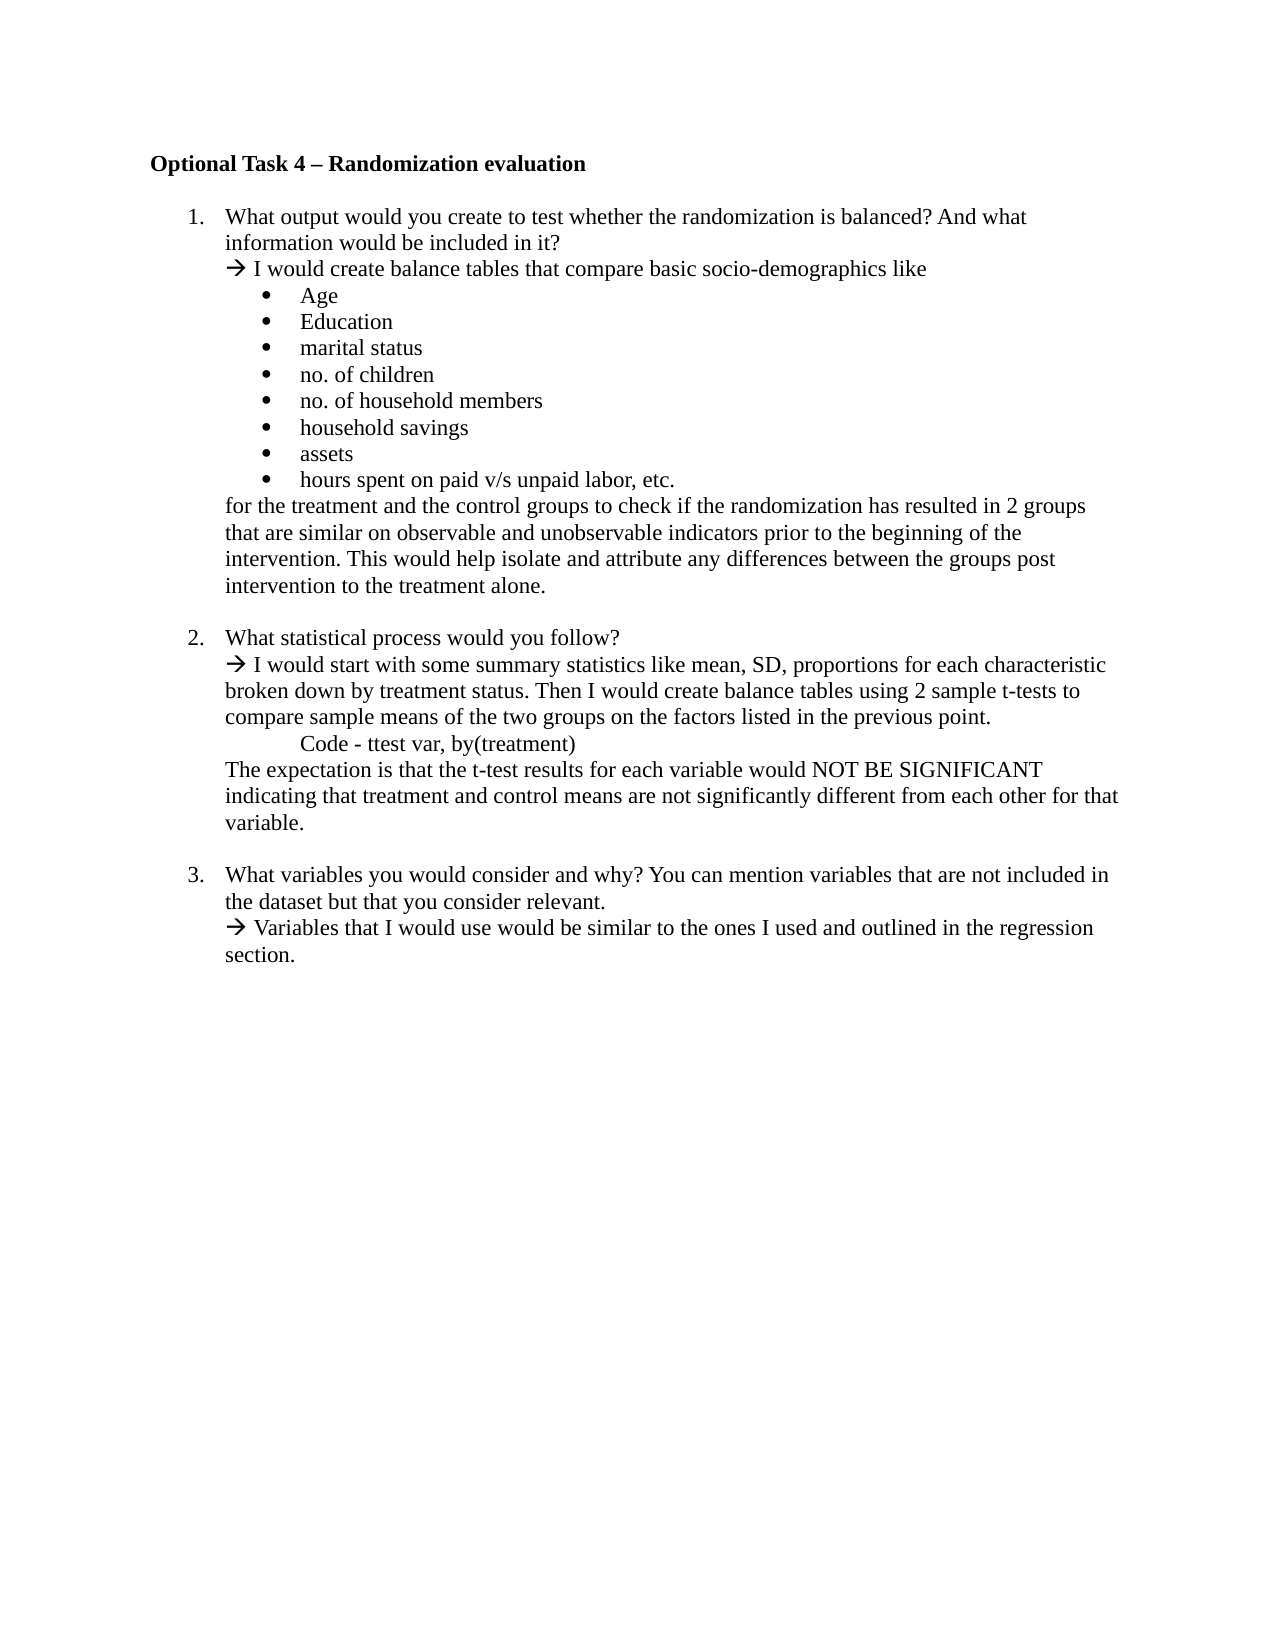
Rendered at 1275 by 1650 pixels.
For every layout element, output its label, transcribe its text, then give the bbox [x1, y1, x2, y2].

list What statistical process would you follow? [187, 624, 1125, 651]
list assets [262, 440, 1125, 466]
list Code - ttest var, by(treatment) [300, 730, 1125, 756]
list Education [262, 308, 1125, 334]
list Age [262, 282, 1125, 308]
list marital status [262, 334, 1125, 361]
list I would start with some summary statistics like mean, SD, proportions for each characteristic broken down by treatment status. Then I would create balance tables using 2 sample t-tests to compare sample means of the two groups on the factors listed in the previous point. [225, 651, 1125, 730]
list I would create balance tables that compare basic socio-demographics like [225, 255, 1125, 282]
text The expectation is that the t-test results for each variable would NOT BE SIGNIFICANT indicating that treatment and control means are not significantly different from each other for that variable. [225, 756, 1125, 835]
text for the treatment and the control groups to check if the randomization has resulted in 2 groups that are similar on observable and unobservable indicators prior to the beginning of the intervention. This would help isolate and attribute any differences between the groups post intervention to the treatment alone. [225, 493, 1125, 598]
list hours spent on paid v/s unpaid labor, etc. [262, 466, 1125, 493]
list What output would you create to test whether the randomization is balanced? And what information would be included in it? [187, 203, 1125, 255]
list What variables you would consider and why? You can mention variables that are not included in the dataset but that you consider relevant. [187, 862, 1125, 914]
list household savings [262, 413, 1125, 440]
list no. of children [262, 361, 1125, 387]
list no. of household members [262, 387, 1125, 413]
text Optional Task 4 – Randomization evaluation [150, 150, 1125, 176]
text Variables that I would use would be similar to the ones I used and outlined in the regression section. [225, 914, 1125, 967]
